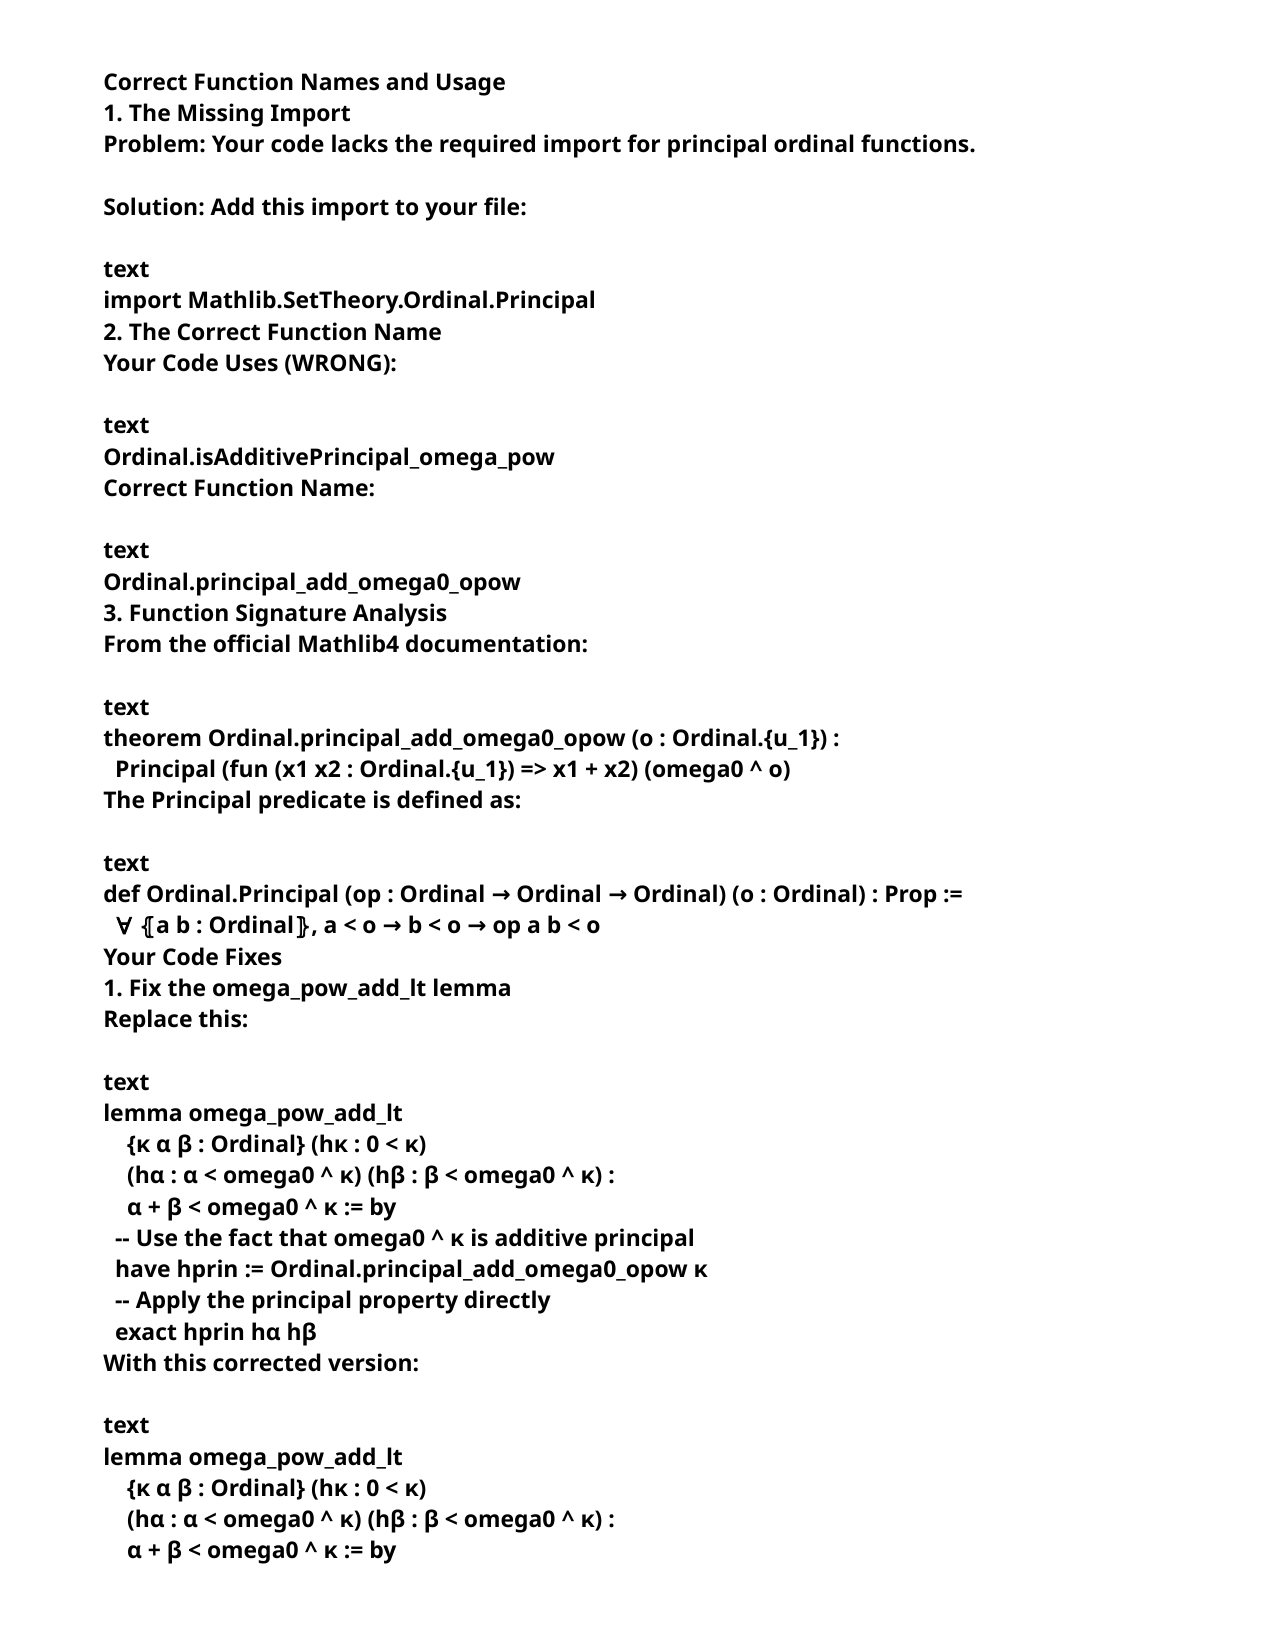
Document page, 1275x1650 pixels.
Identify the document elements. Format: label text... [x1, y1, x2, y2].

text lemma omega_pow_add_lt [103, 1441, 1172, 1472]
text Principal (fun (x1 x2 : Ordinal.{u_1}) => x1 + x2) (omega0 ^ o) [103, 753, 1172, 784]
text 2. The Correct Function Name [103, 316, 1172, 347]
text With this corrected version: [103, 1347, 1172, 1378]
text 1. The Missing Import [103, 97, 1172, 128]
text Your Code Fixes [103, 941, 1172, 972]
text The Principal predicate is defined as: [103, 784, 1172, 816]
text lemma omega_pow_add_lt [103, 1097, 1172, 1128]
text def Ordinal.Principal (op : Ordinal → Ordinal → Ordinal) (o : Ordinal) : Prop := [103, 878, 1172, 909]
text 3. Function Signature Analysis [103, 597, 1172, 628]
text Your Code Uses (WRONG): [103, 347, 1172, 378]
text text [103, 691, 1172, 722]
text Correct Function Name: [103, 472, 1172, 503]
text -- Use the fact that omega0 ^ κ is additive principal [103, 1222, 1172, 1253]
text text [103, 1066, 1172, 1097]
text import Mathlib.SetTheory.Ordinal.Principal [103, 284, 1172, 316]
text Ordinal.principal_add_omega0_opow [103, 566, 1172, 597]
text {κ α β : Ordinal} (hκ : 0 < κ) [103, 1128, 1172, 1159]
text α + β < omega0 ^ κ := by [103, 1534, 1172, 1566]
text Ordinal.isAdditivePrincipal_omega_pow [103, 441, 1172, 472]
text text [103, 409, 1172, 441]
text Solution: Add this import to your file: [103, 191, 1172, 222]
text Problem: Your code lacks the required import for principal ordinal functions. [103, 128, 1172, 159]
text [103, 1284, 1172, 1316]
text (hα : α < omega0 ^ κ) (hβ : β < omega0 ^ κ) : [103, 1159, 1172, 1191]
text Replace this: [103, 1003, 1172, 1034]
text text [103, 847, 1172, 878]
text 1. Fix the omega_pow_add_lt lemma [103, 972, 1172, 1003]
text {κ α β : Ordinal} (hκ : 0 < κ) [103, 1472, 1172, 1503]
text Correct Function Names and Usage [103, 66, 1172, 97]
text (hα : α < omega0 ^ κ) (hβ : β < omega0 ^ κ) : [103, 1503, 1172, 1534]
text text [103, 534, 1172, 566]
text text [103, 1409, 1172, 1441]
text From the official Mathlib4 documentation: [103, 628, 1172, 659]
text α + β < omega0 ^ κ := by [103, 1191, 1172, 1222]
text exact hprin hα hβ [103, 1316, 1172, 1347]
text text [103, 253, 1172, 284]
text theorem Ordinal.principal_add_omega0_opow (o : Ordinal.{u_1}) : [103, 722, 1172, 753]
text have hprin := Ordinal.principal_add_omega0_opow κ [103, 1253, 1172, 1284]
text ∀ ⦃a b : Ordinal⦄, a < o → b < o → op a b < o [103, 909, 1172, 941]
